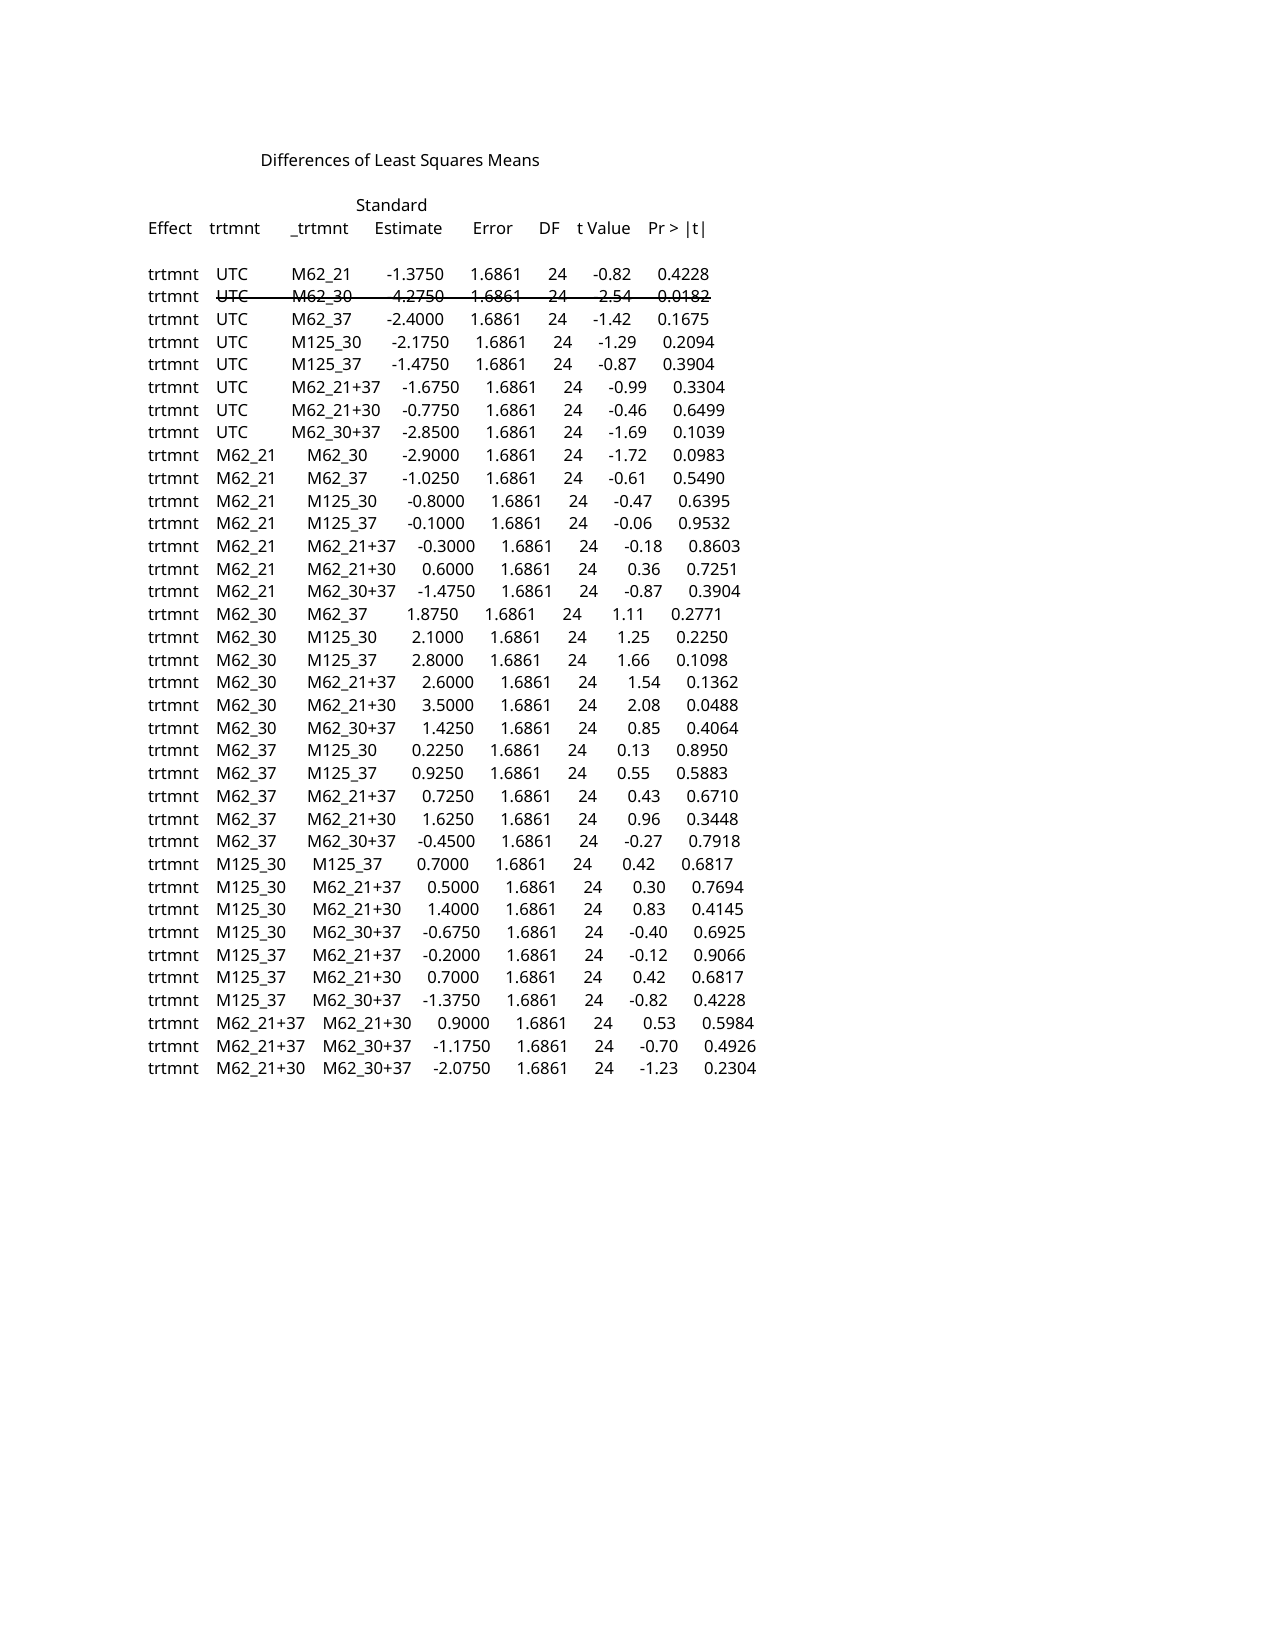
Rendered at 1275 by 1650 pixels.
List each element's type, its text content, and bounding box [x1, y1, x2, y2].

text trtmnt M62_21+37 M62_30+37 -1.1750 1.6861 24 -0.70 0.4926 [122, 1034, 1200, 1057]
text trtmnt M62_37 M62_21+37 0.7250 1.6861 24 0.43 0.6710 [122, 784, 1200, 807]
text trtmnt M62_21 M62_21+37 -0.3000 1.6861 24 -0.18 0.8603 [122, 534, 1200, 557]
text trtmnt M62_21 M62_21+30 0.6000 1.6861 24 0.36 0.7251 [122, 557, 1200, 580]
text trtmnt UTC M125_37 -1.4750 1.6861 24 -0.87 0.3904 [122, 353, 1200, 376]
text trtmnt M62_37 M125_30 0.2250 1.6861 24 0.13 0.8950 [122, 739, 1200, 762]
text trtmnt M62_21 M62_30 -2.9000 1.6861 24 -1.72 0.0983 [122, 444, 1200, 466]
text trtmnt M125_30 M62_21+30 1.4000 1.6861 24 0.83 0.4145 [122, 898, 1200, 921]
text trtmnt M125_37 M62_30+37 -1.3750 1.6861 24 -0.82 0.4228 [122, 989, 1200, 1011]
text trtmnt UTC M62_30+37 -2.8500 1.6861 24 -1.69 0.1039 [122, 421, 1200, 444]
text trtmnt M62_21 M62_37 -1.0250 1.6861 24 -0.61 0.5490 [122, 466, 1200, 489]
text trtmnt M62_21 M62_30+37 -1.4750 1.6861 24 -0.87 0.3904 [122, 580, 1200, 603]
text trtmnt UTC M62_30 -4.2750 1.6861 24 -2.54 0.0182 [122, 285, 1200, 307]
text trtmnt UTC M62_21+30 -0.7750 1.6861 24 -0.46 0.6499 [122, 398, 1200, 421]
text trtmnt M125_30 M62_30+37 -0.6750 1.6861 24 -0.40 0.6925 [122, 921, 1200, 943]
text trtmnt M62_30 M62_30+37 1.4250 1.6861 24 0.85 0.4064 [122, 716, 1200, 739]
text trtmnt M62_21+30 M62_30+37 -2.0750 1.6861 24 -1.23 0.2304 [122, 1057, 1200, 1079]
text trtmnt M125_30 M62_21+37 0.5000 1.6861 24 0.30 0.7694 [122, 875, 1200, 898]
text trtmnt M125_30 M125_37 0.7000 1.6861 24 0.42 0.6817 [122, 852, 1200, 875]
text trtmnt M62_30 M62_37 1.8750 1.6861 24 1.11 0.2771 [122, 603, 1200, 625]
text trtmnt M62_21 M125_37 -0.1000 1.6861 24 -0.06 0.9532 [122, 512, 1200, 534]
text trtmnt M62_21 M125_30 -0.8000 1.6861 24 -0.47 0.6395 [122, 489, 1200, 512]
text trtmnt UTC M62_21+37 -1.6750 1.6861 24 -0.99 0.3304 [122, 376, 1200, 398]
text Differences of Least Squares Means [122, 148, 1200, 171]
text trtmnt UTC M62_37 -2.4000 1.6861 24 -1.42 0.1675 [122, 307, 1200, 330]
text Effect trtmnt _trtmnt Estimate Error DF t Value Pr > |t| [122, 217, 1200, 239]
text trtmnt M125_37 M62_21+30 0.7000 1.6861 24 0.42 0.6817 [122, 966, 1200, 989]
text trtmnt M62_30 M125_37 2.8000 1.6861 24 1.66 0.1098 [122, 648, 1200, 671]
text trtmnt UTC M125_30 -2.1750 1.6861 24 -1.29 0.2094 [122, 330, 1200, 353]
text trtmnt M62_30 M62_21+30 3.5000 1.6861 24 2.08 0.0488 [122, 693, 1200, 716]
text trtmnt M62_21+37 M62_21+30 0.9000 1.6861 24 0.53 0.5984 [122, 1011, 1200, 1034]
text trtmnt M62_37 M62_21+30 1.6250 1.6861 24 0.96 0.3448 [122, 807, 1200, 830]
text Standard [122, 194, 1200, 217]
text trtmnt UTC M62_21 -1.3750 1.6861 24 -0.82 0.4228 [122, 262, 1200, 285]
text trtmnt M125_37 M62_21+37 -0.2000 1.6861 24 -0.12 0.9066 [122, 943, 1200, 966]
text trtmnt M62_30 M125_30 2.1000 1.6861 24 1.25 0.2250 [122, 625, 1200, 648]
text trtmnt M62_30 M62_21+37 2.6000 1.6861 24 1.54 0.1362 [122, 671, 1200, 693]
text trtmnt M62_37 M62_30+37 -0.4500 1.6861 24 -0.27 0.7918 [122, 830, 1200, 852]
text trtmnt M62_37 M125_37 0.9250 1.6861 24 0.55 0.5883 [122, 762, 1200, 784]
